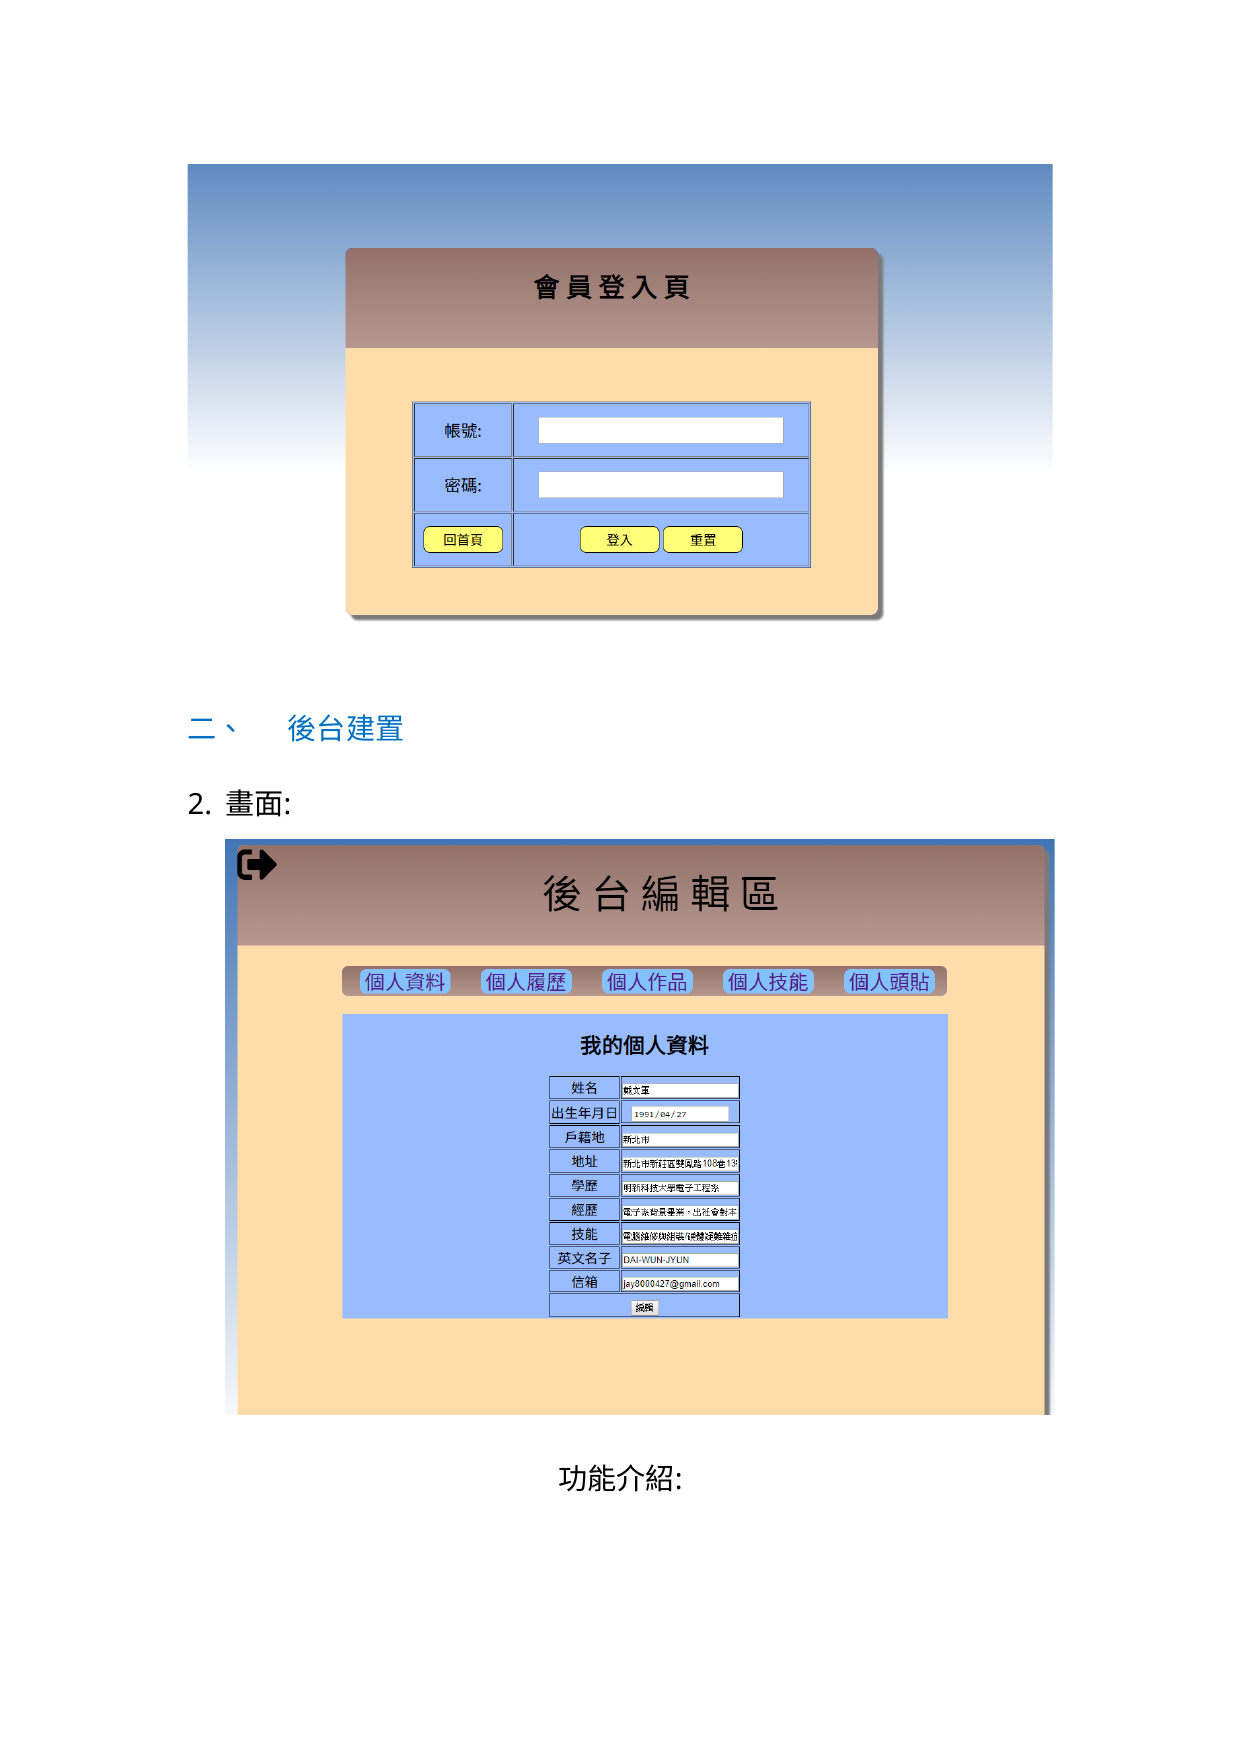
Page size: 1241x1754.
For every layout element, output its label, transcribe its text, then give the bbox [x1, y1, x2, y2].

list 後台建置 [187, 689, 1053, 764]
list 畫面: [187, 764, 1053, 839]
picture [187, 164, 1053, 667]
text 功能介紹: [187, 1439, 1053, 1514]
picture [225, 839, 1055, 1415]
